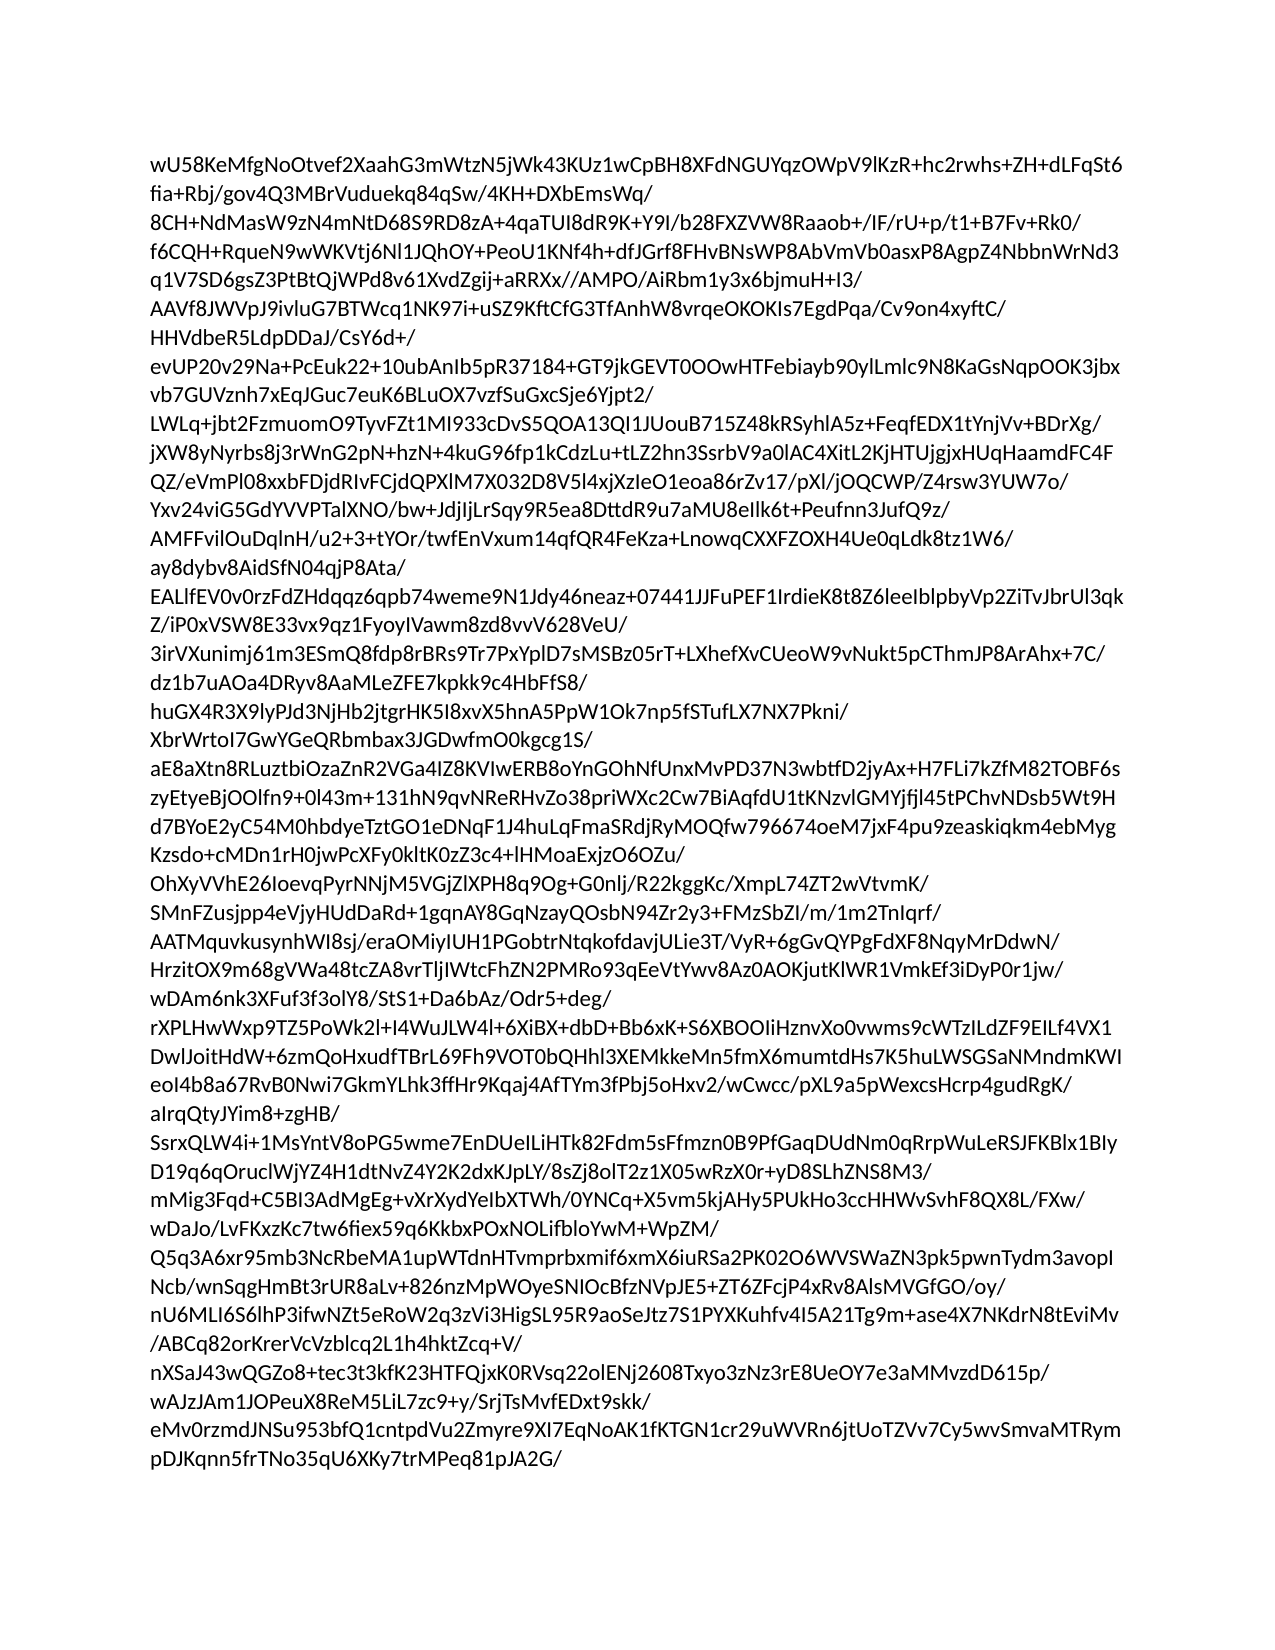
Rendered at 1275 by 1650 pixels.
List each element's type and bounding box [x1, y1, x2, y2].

text [150, 150, 1125, 1472]
